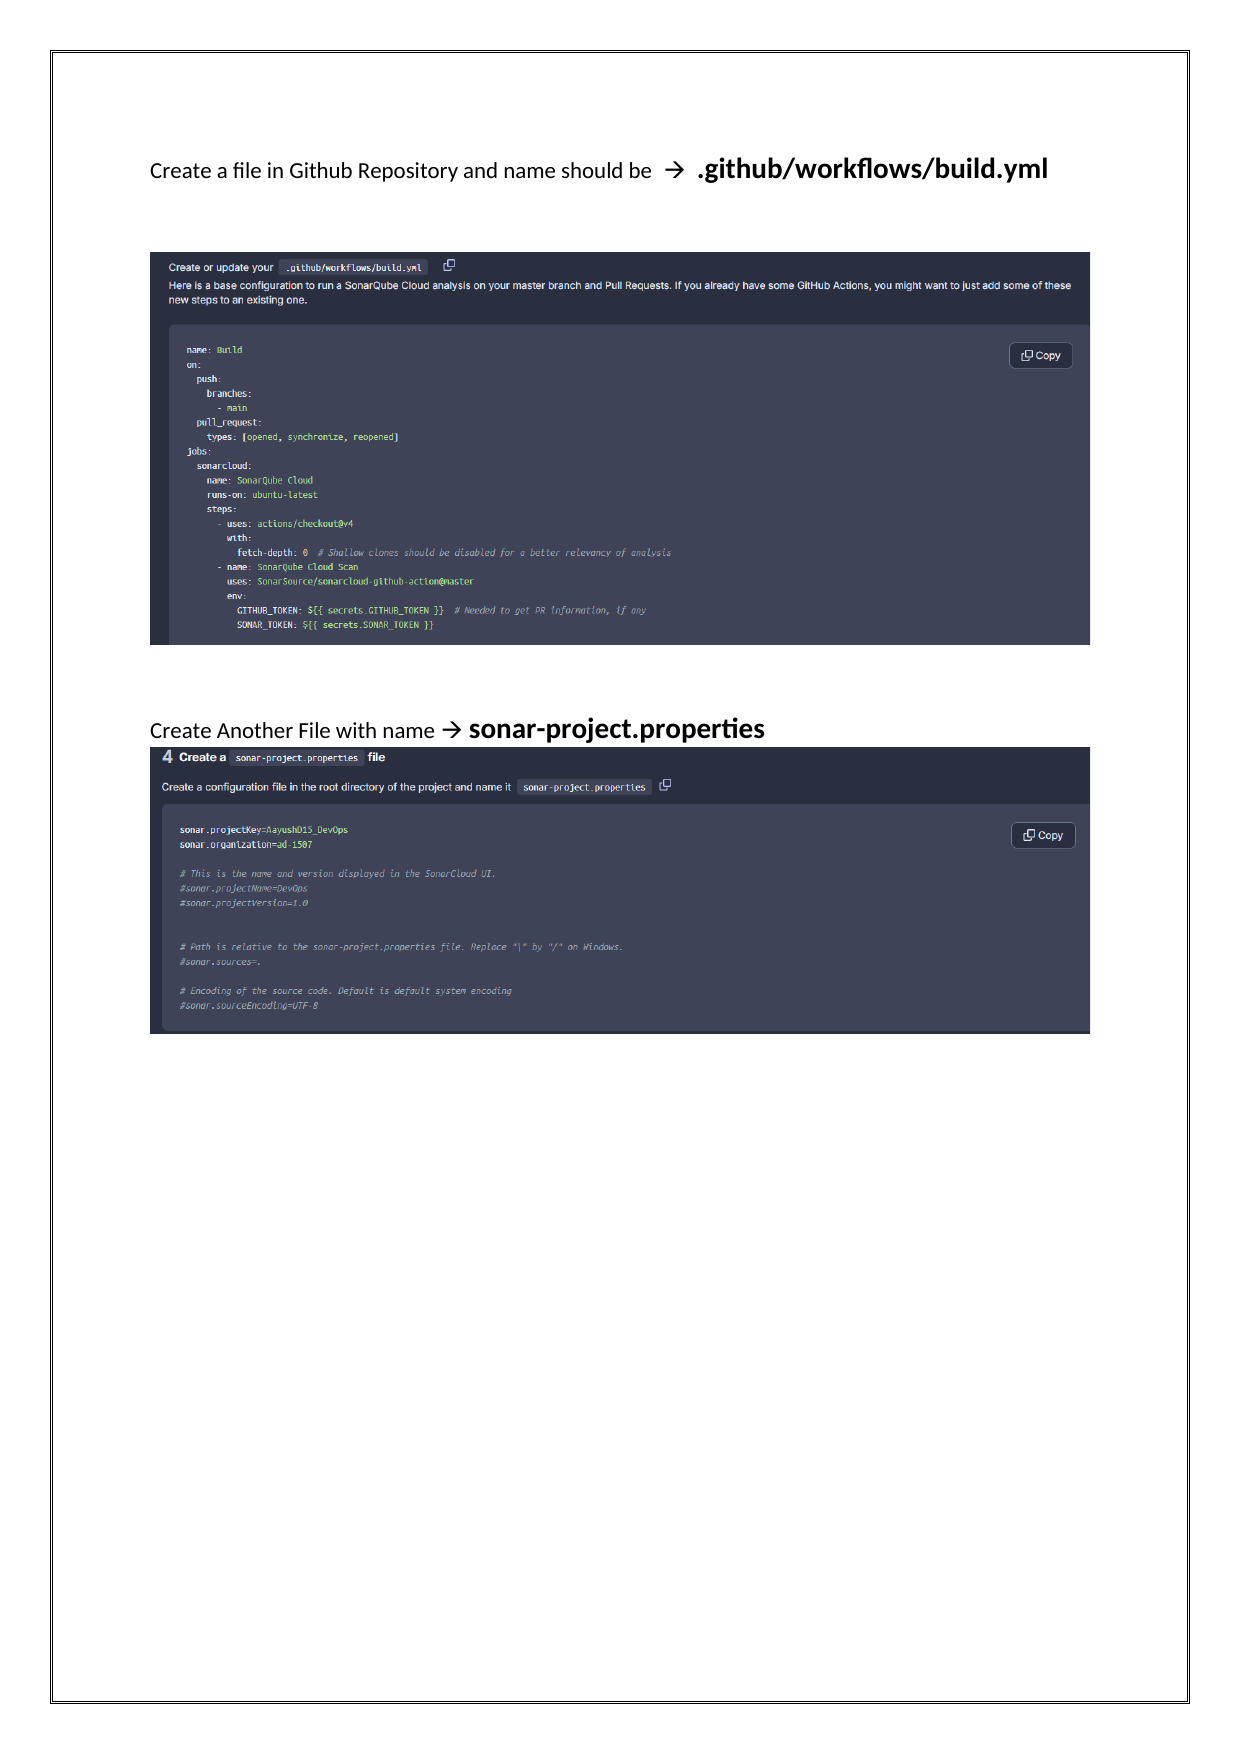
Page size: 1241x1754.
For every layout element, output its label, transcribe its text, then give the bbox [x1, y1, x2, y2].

text Create a file in Github Repository and name should be .github/workflows/build.yml [150, 150, 1090, 186]
picture [150, 252, 1091, 645]
picture [150, 747, 1091, 1034]
text Create Another File with name sonar-project.properties [150, 710, 1090, 747]
